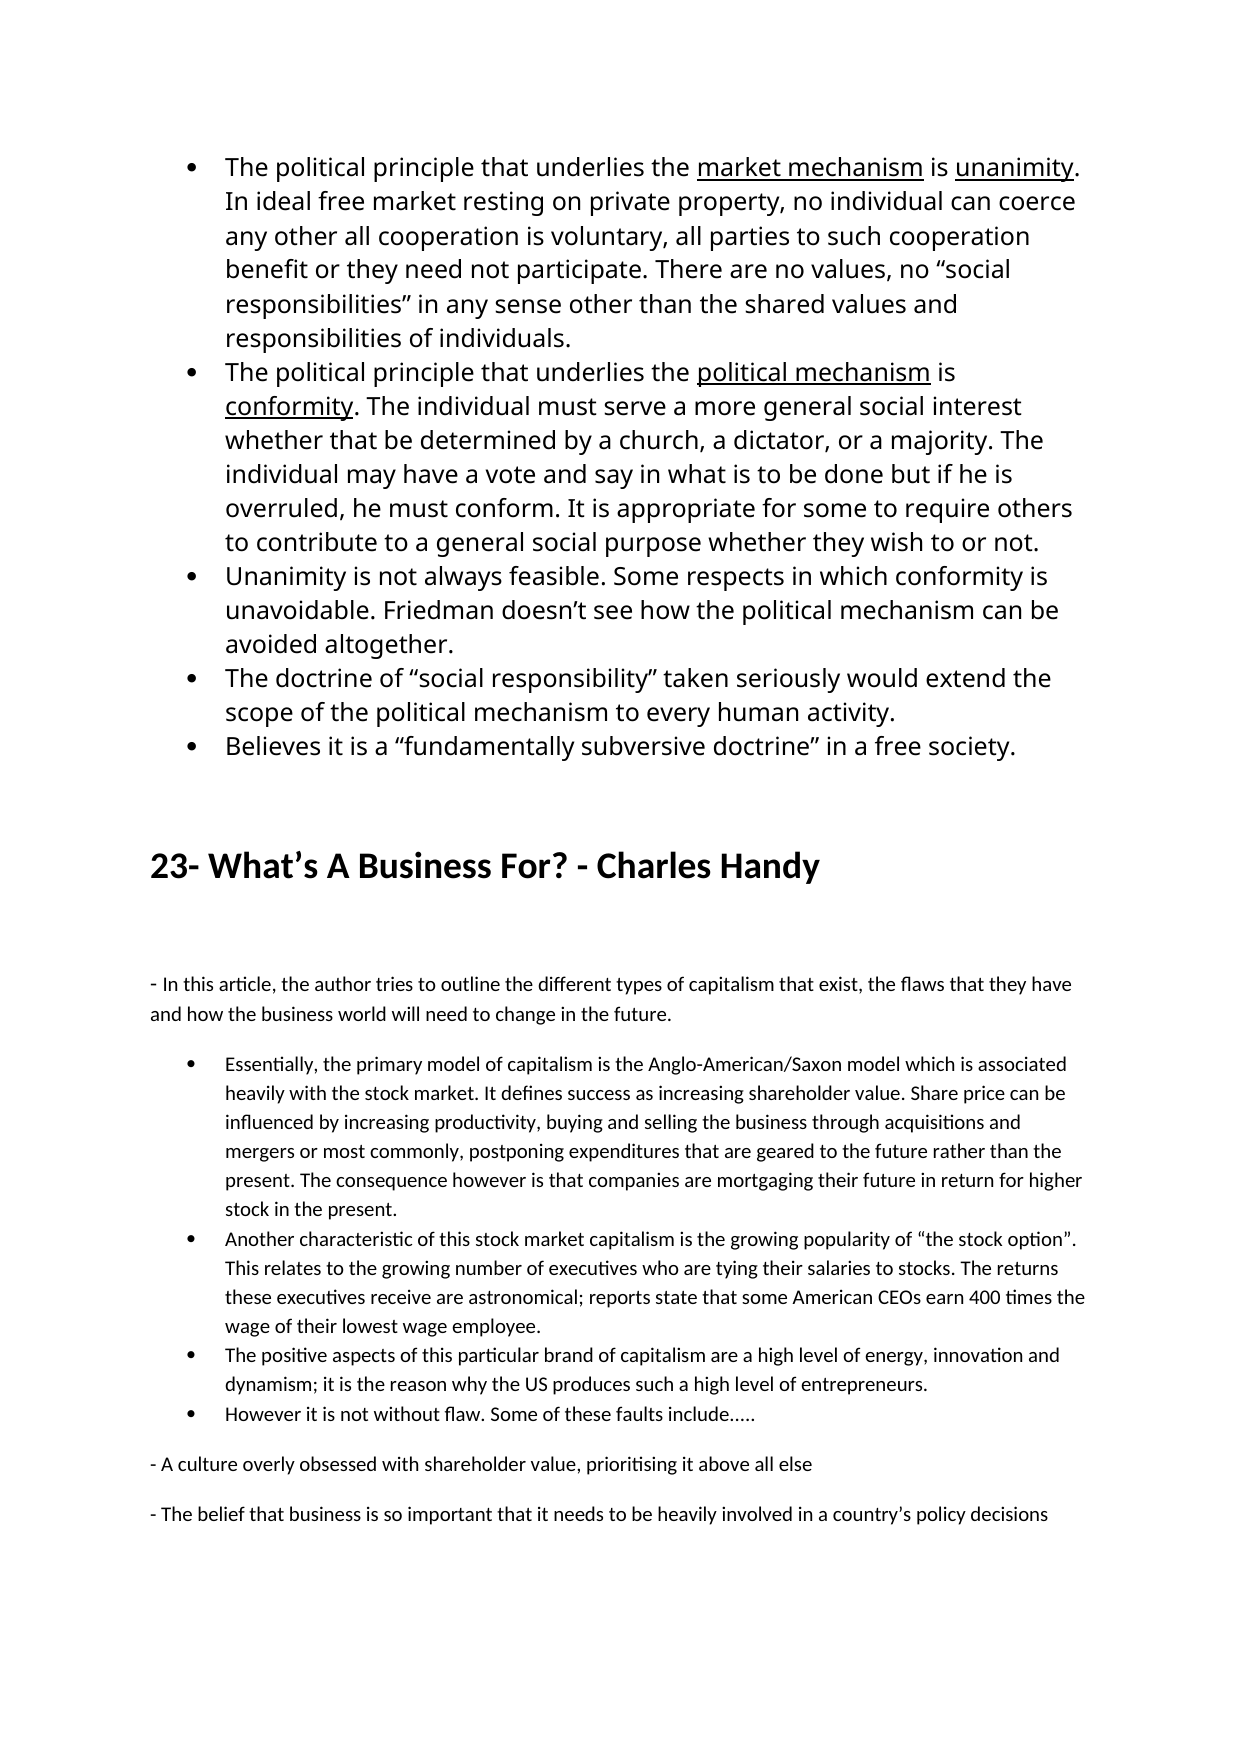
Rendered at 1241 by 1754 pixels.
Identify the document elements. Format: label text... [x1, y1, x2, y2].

list The political principle that underlies the political mechanism is conformity. The individual must serve a more general social interest whether that be determined by a church, a dictator, or a majority. The individual may have a vote and say in what is to be done but if he is overruled, he must conform. It is appropriate for some to require others to contribute to a general social purpose whether they wish to or not. [187, 354, 1090, 559]
list Another characteristic of this stock market capitalism is the growing popularity of “the stock option”. This relates to the growing number of executives who are tying their salaries to stocks. The returns these executives receive are astronomical; reports state that some American CEOs earn 400 times the wage of their lowest wage employee. [187, 1226, 1090, 1339]
list Believes it is a “fundamentally subversive doctrine” in a free society. [187, 729, 1090, 763]
text 23- What’s A Business For? - Charles Handy [150, 842, 1090, 888]
list Unanimity is not always feasible. Some respects in which conformity is unavoidable. Friedman doesn’t see how the political mechanism can be avoided altogether. [187, 559, 1090, 661]
text - In this article, the author tries to outline the different types of capitalism that exist, the flaws that they have and how the business world will need to change in the future. [150, 969, 1090, 1026]
text - A culture overly obsessed with shareholder value, prioritising it above all else [150, 1451, 1090, 1476]
list The positive aspects of this particular brand of capitalism are a high level of energy, innovation and dynamism; it is the reason why the US produces such a high level of entrepreneurs. [187, 1342, 1090, 1397]
list However it is not without flaw. Some of these faults include..... [187, 1401, 1090, 1426]
list The political principle that underlies the market mechanism is unanimity. In ideal free market resting on private property, no individual can coerce any other all cooperation is voluntary, all parties to such cooperation benefit or they need not participate. There are no values, no “social responsibilities” in any sense other than the shared values and responsibilities of individuals. [187, 150, 1090, 354]
text - The belief that business is so important that it needs to be heavily involved in a country’s policy decisions [150, 1501, 1090, 1526]
list Essentially, the primary model of capitalism is the Anglo-American/Saxon model which is associated heavily with the stock market. It defines success as increasing shareholder value. Share price can be influenced by increasing productivity, buying and selling the business through acquisitions and mergers or most commonly, postponing expenditures that are geared to the future rather than the present. The consequence however is that companies are mortgaging their future in return for higher stock in the present. [187, 1051, 1090, 1222]
list The doctrine of “social responsibility” taken seriously would extend the scope of the political mechanism to every human activity. [187, 661, 1090, 729]
